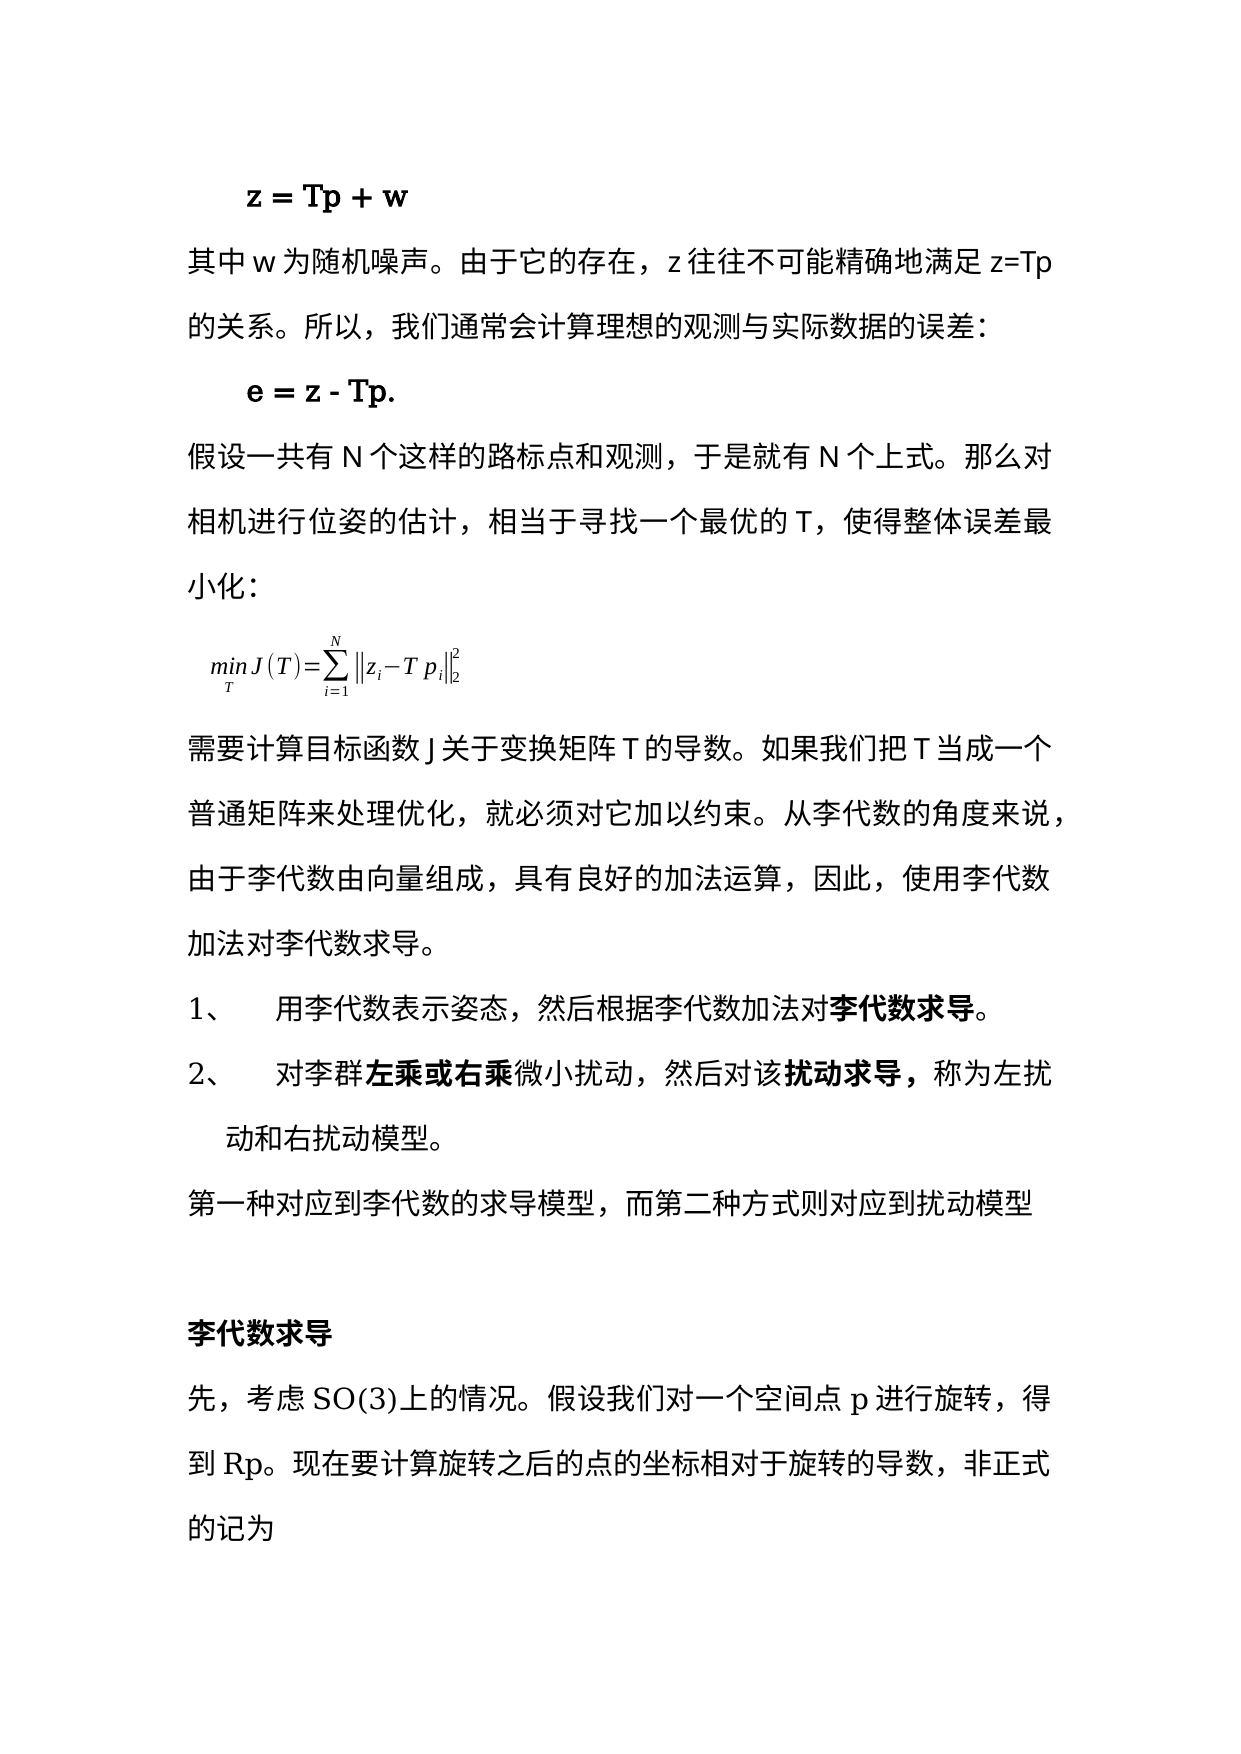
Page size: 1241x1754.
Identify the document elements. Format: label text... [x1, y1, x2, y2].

text 假设一共有N个这样的路标点和观测，于是就有N个上式。那么对相机进行位姿的估计，相当于寻找一个最优的T，使得整体误差最小化： [187, 422, 1053, 617]
text 李代数求导 [187, 1299, 1053, 1364]
text z = Tp + w [187, 162, 1053, 227]
list 用李代数表示姿态，然后根据李代数加法对李代数求导。 [187, 974, 1053, 1039]
list 对李群左乘或右乘微小扰动，然后对该扰动求导，称为左扰动和右扰动模型。 [187, 1039, 1053, 1169]
text 先，考虑SO(3)上的情况。假设我们对一个空间点p进行旋转，得到Rp。现在要计算旋转之后的点的坐标相对于旋转的导数，非正式的记为 [187, 1364, 1053, 1559]
text 第一种对应到李代数的求导模型，而第二种方式则对应到扰动模型 [187, 1169, 1053, 1234]
text 需要计算目标函数J关于变换矩阵T的导数。如果我们把T当成一个普通矩阵来处理优化，就必须对它加以约束。从李代数的角度来说，由于李代数由向量组成，具有良好的加法运算，因此，使用李代数加法对李代数求导。 [187, 714, 1053, 974]
text e = z - Tp. [187, 357, 1053, 422]
text 其中w为随机噪声。由于它的存在，z往往不可能精确地满足z=Tp的关系。所以，我们通常会计算理想的观测与实际数据的误差： [187, 227, 1053, 357]
